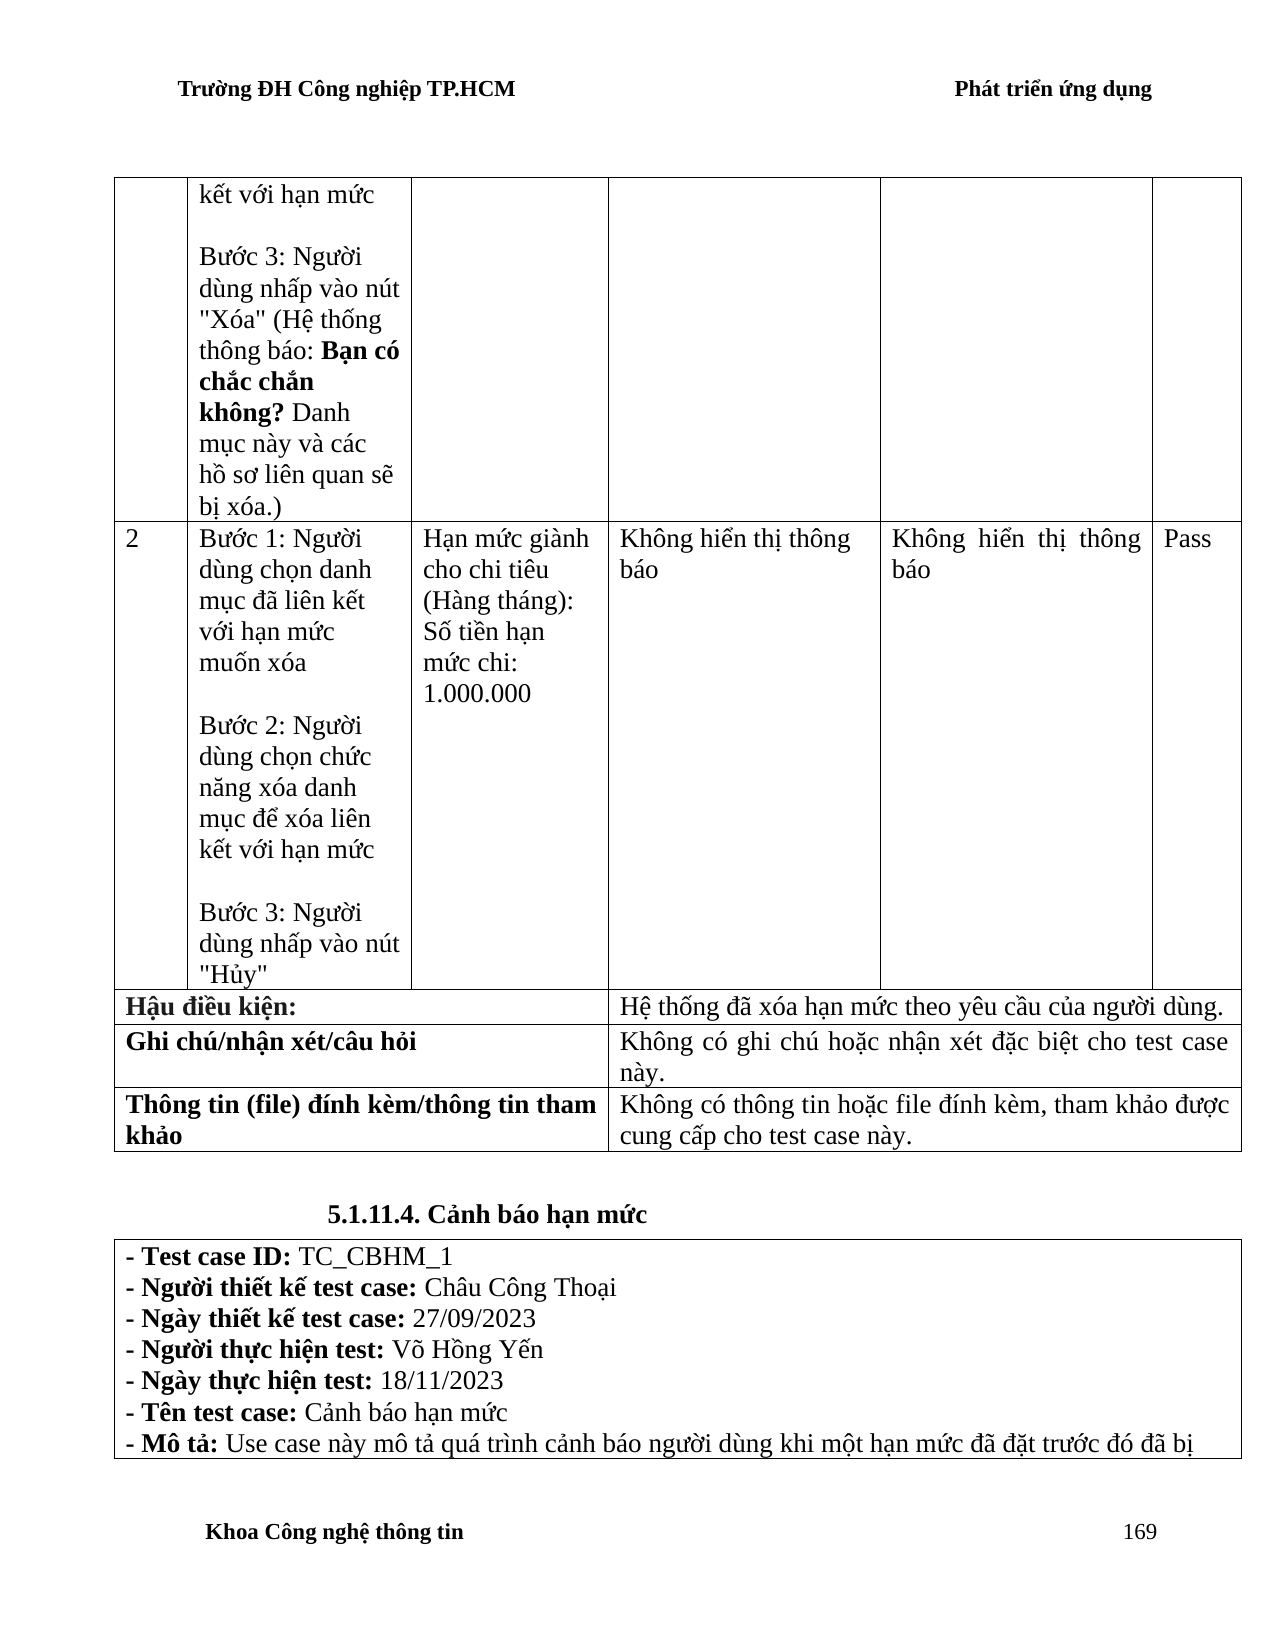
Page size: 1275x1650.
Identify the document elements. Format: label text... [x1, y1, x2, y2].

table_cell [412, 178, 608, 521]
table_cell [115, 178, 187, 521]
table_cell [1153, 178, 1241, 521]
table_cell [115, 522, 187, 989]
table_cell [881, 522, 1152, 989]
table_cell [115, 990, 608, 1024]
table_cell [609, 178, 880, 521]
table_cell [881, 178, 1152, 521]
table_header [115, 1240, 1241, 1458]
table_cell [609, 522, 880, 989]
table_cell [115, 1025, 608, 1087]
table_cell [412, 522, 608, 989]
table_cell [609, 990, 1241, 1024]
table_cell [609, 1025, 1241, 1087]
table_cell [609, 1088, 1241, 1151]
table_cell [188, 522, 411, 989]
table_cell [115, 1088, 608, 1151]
subtitle 5.1.11.4. Cảnh báo hạn mức [252, 1198, 1157, 1229]
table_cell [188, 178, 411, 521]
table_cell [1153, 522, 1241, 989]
